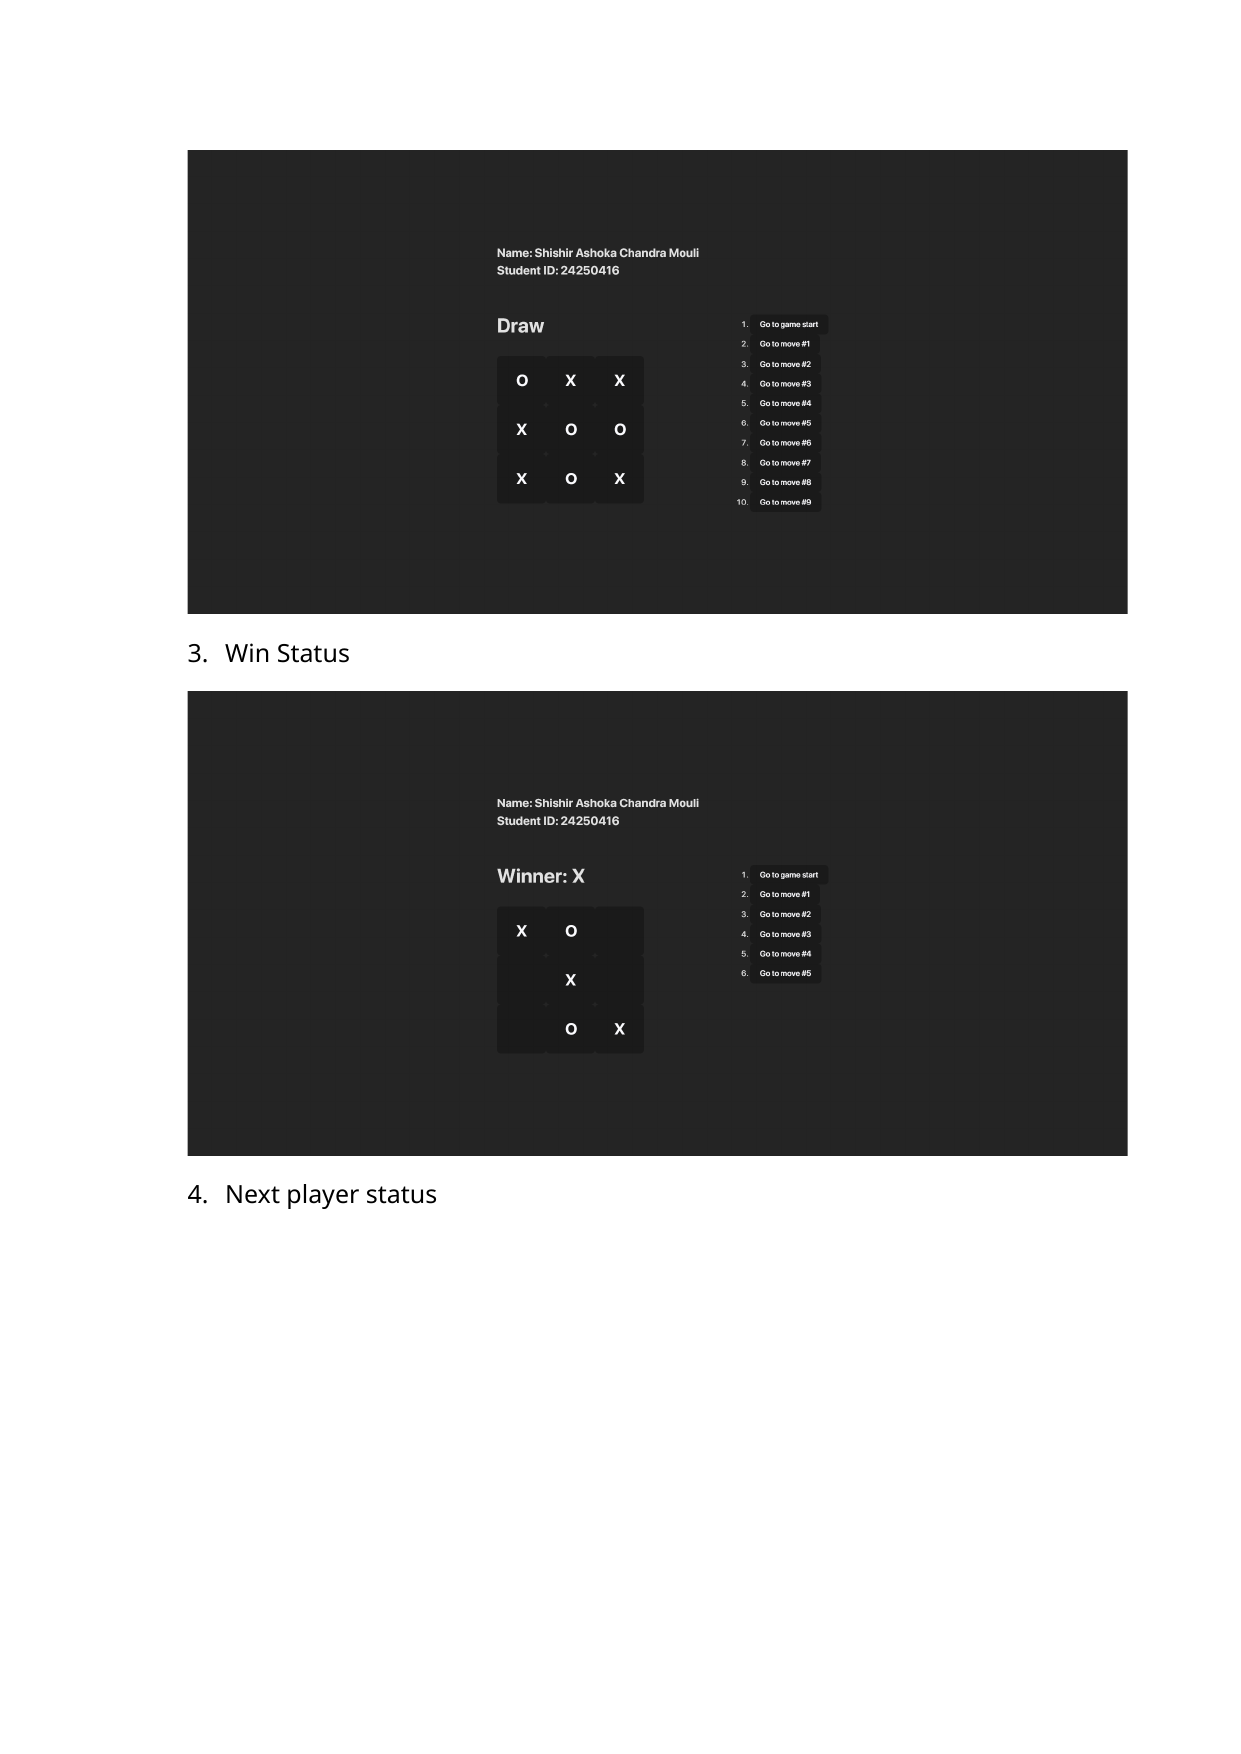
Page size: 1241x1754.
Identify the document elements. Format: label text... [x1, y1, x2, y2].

list Next player status [187, 1177, 1090, 1211]
picture [187, 150, 1128, 614]
list Win Status [187, 636, 1090, 669]
picture [187, 691, 1128, 1156]
